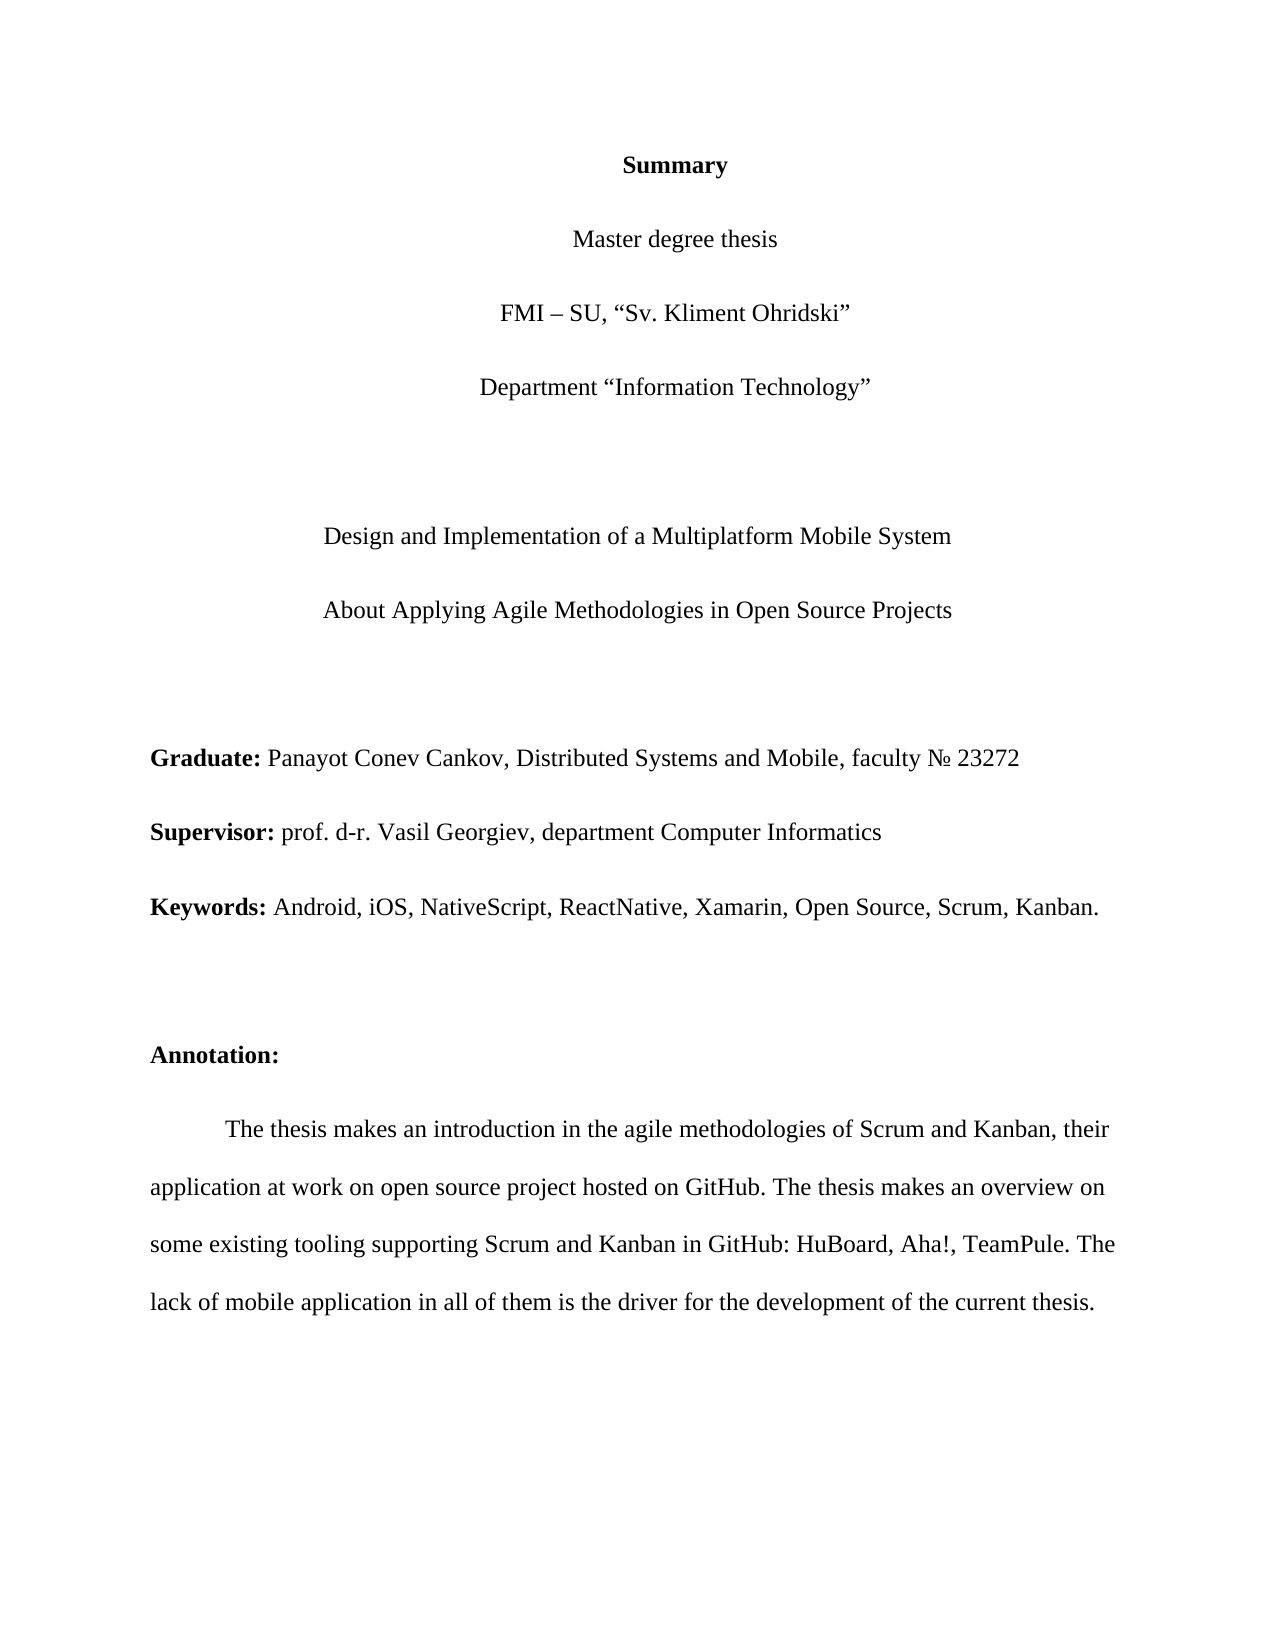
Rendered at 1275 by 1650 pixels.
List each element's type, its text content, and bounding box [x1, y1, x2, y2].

text About Applying Agile Methodologies in Open Source Projects [150, 595, 1125, 624]
text Annotation: [150, 1040, 1125, 1069]
text Design and Implementation of a Multiplatform Mobile System [150, 521, 1125, 549]
text Graduate: Panayot Conev Cankov, Distributed Systems and Mobile, faculty № 23272 [150, 743, 1125, 772]
text Master degree thesis [150, 224, 1125, 253]
text The thesis makes an introduction in the agile methodologies of Scrum and Kanban, their application at work on open source project hosted on GitHub. The thesis makes an overview on some existing tooling supporting Scrum and Kanban in GitHub: HuBoard, Aha!, TeamPule. The lack of mobile application in all of them is the driver for the development of the current thesis. [150, 1114, 1125, 1315]
text Department “Information Technology” [150, 372, 1125, 401]
text Supervisor: prof. d-r. Vasil Georgiev, department Computer Informatics [150, 817, 1125, 846]
text FMI – SU, “Sv. Kliment Ohridski” [150, 298, 1125, 327]
text Summary [150, 150, 1125, 179]
text Keywords: Android, iOS, NativeScript, ReactNative, Xamarin, Open Source, Scrum, Kanban. [150, 892, 1125, 920]
